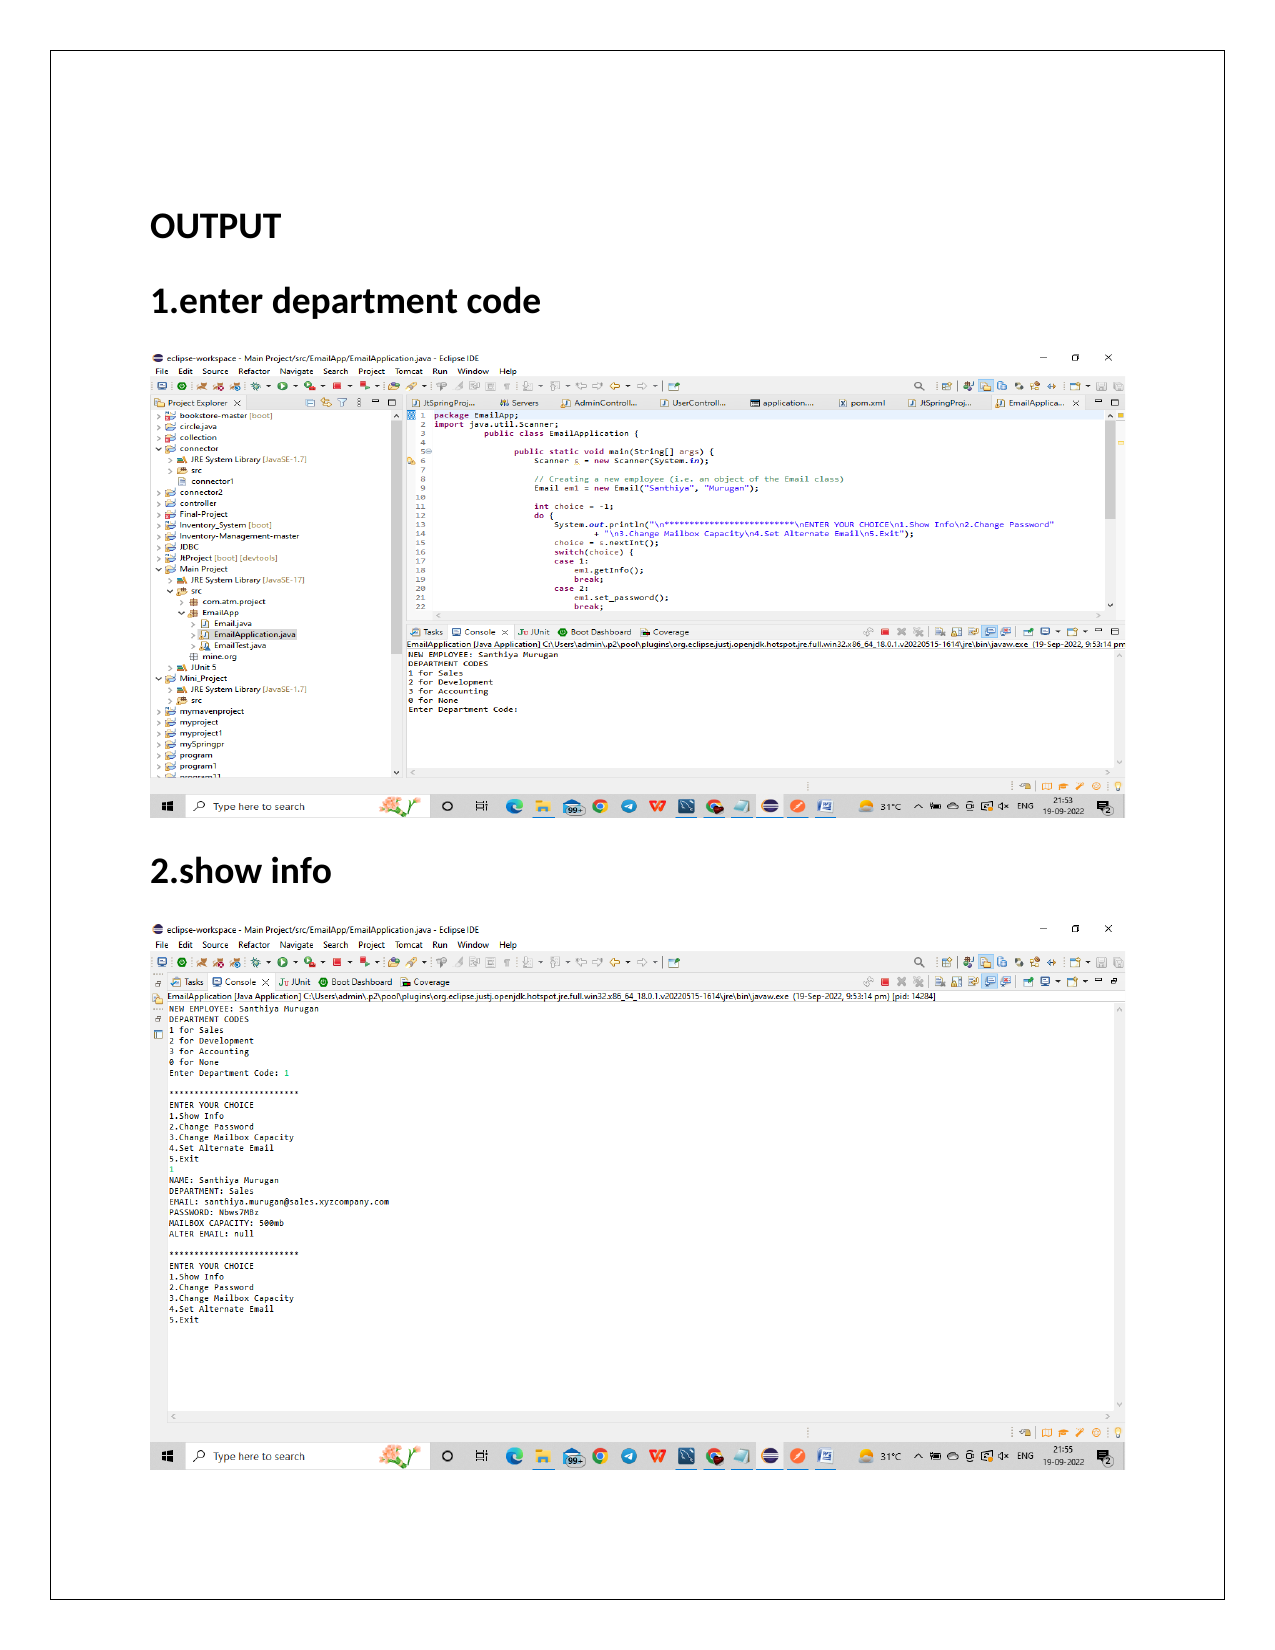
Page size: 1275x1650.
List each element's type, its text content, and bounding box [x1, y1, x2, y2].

picture [150, 921, 1125, 1470]
text 1.enter department code [150, 277, 1125, 323]
text 2.show info [150, 847, 1125, 893]
text OUTPUT [150, 202, 1125, 248]
picture [150, 352, 1125, 818]
